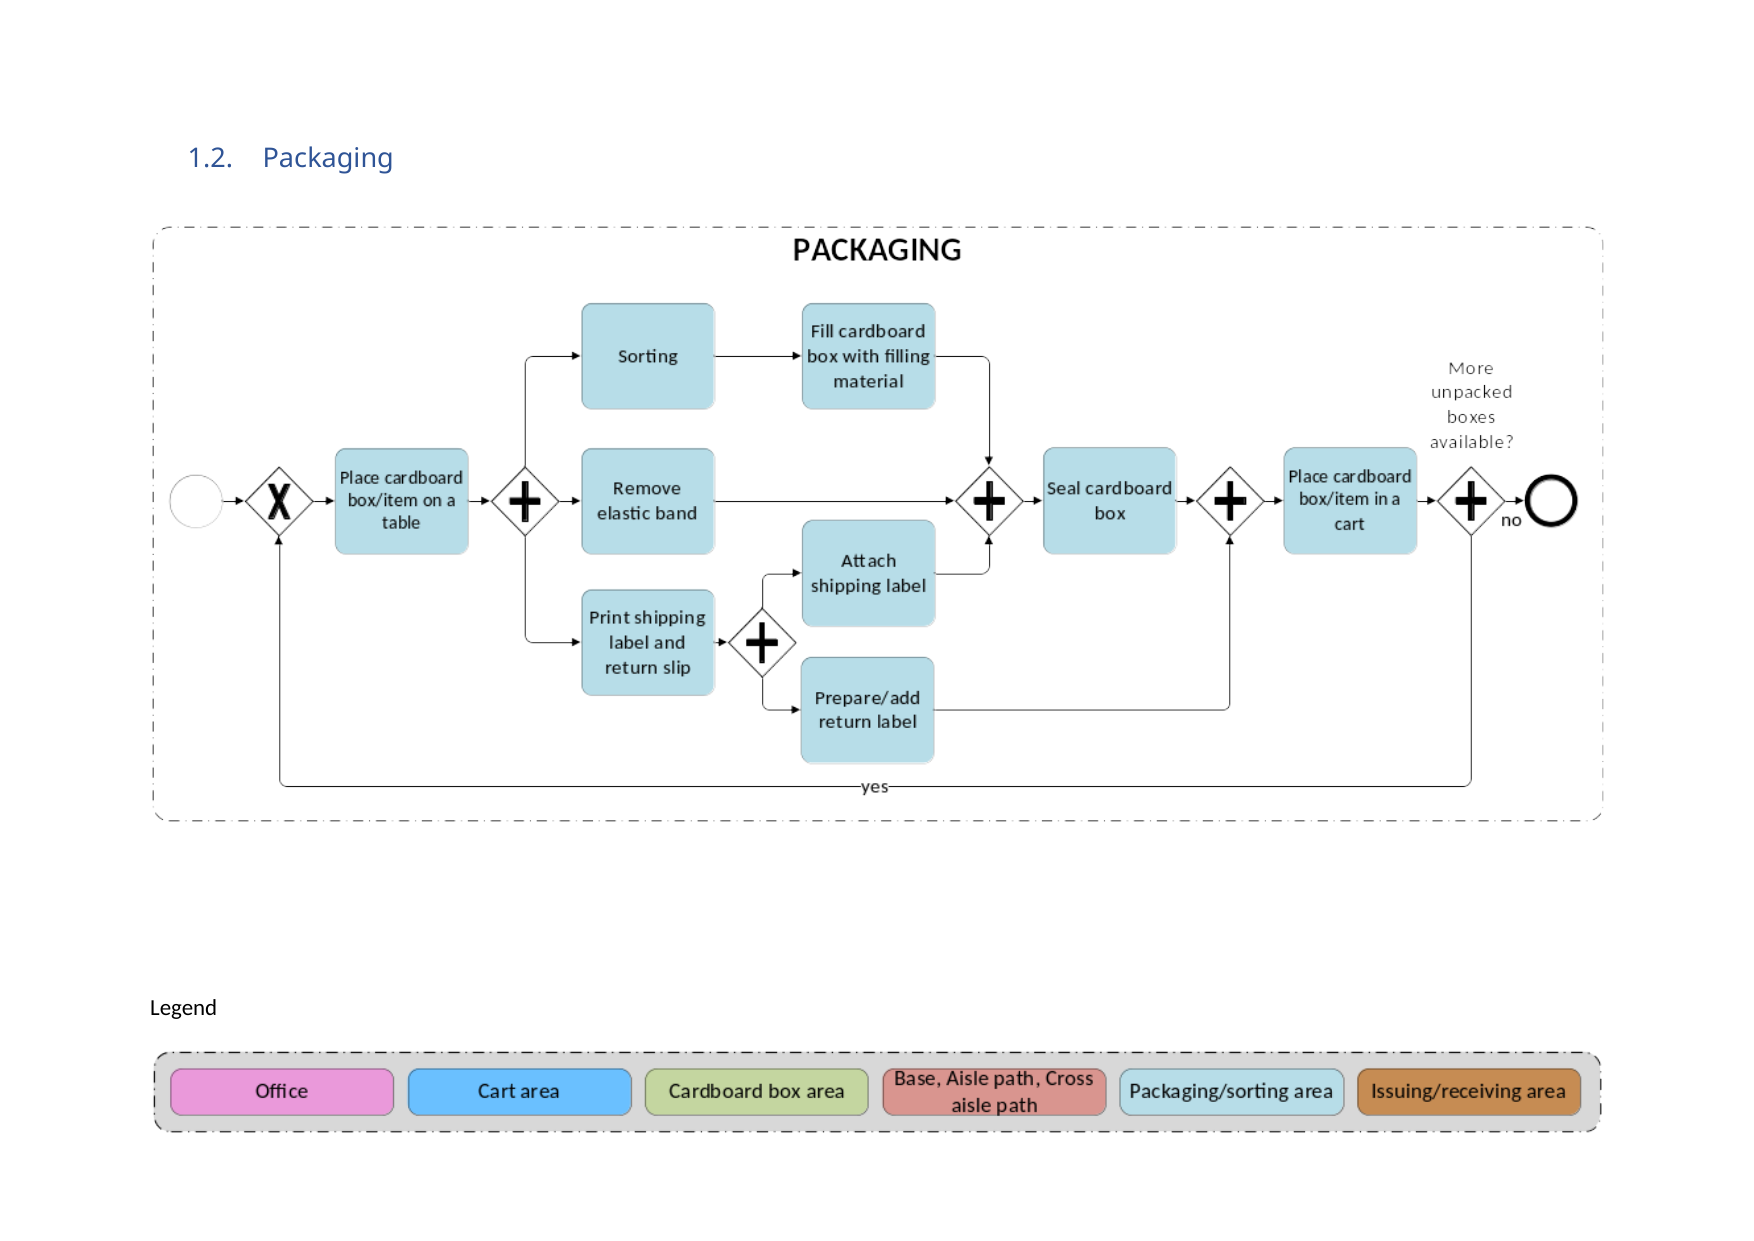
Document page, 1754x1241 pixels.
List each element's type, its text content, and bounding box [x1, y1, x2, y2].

subtitle Packaging [187, 138, 1604, 175]
